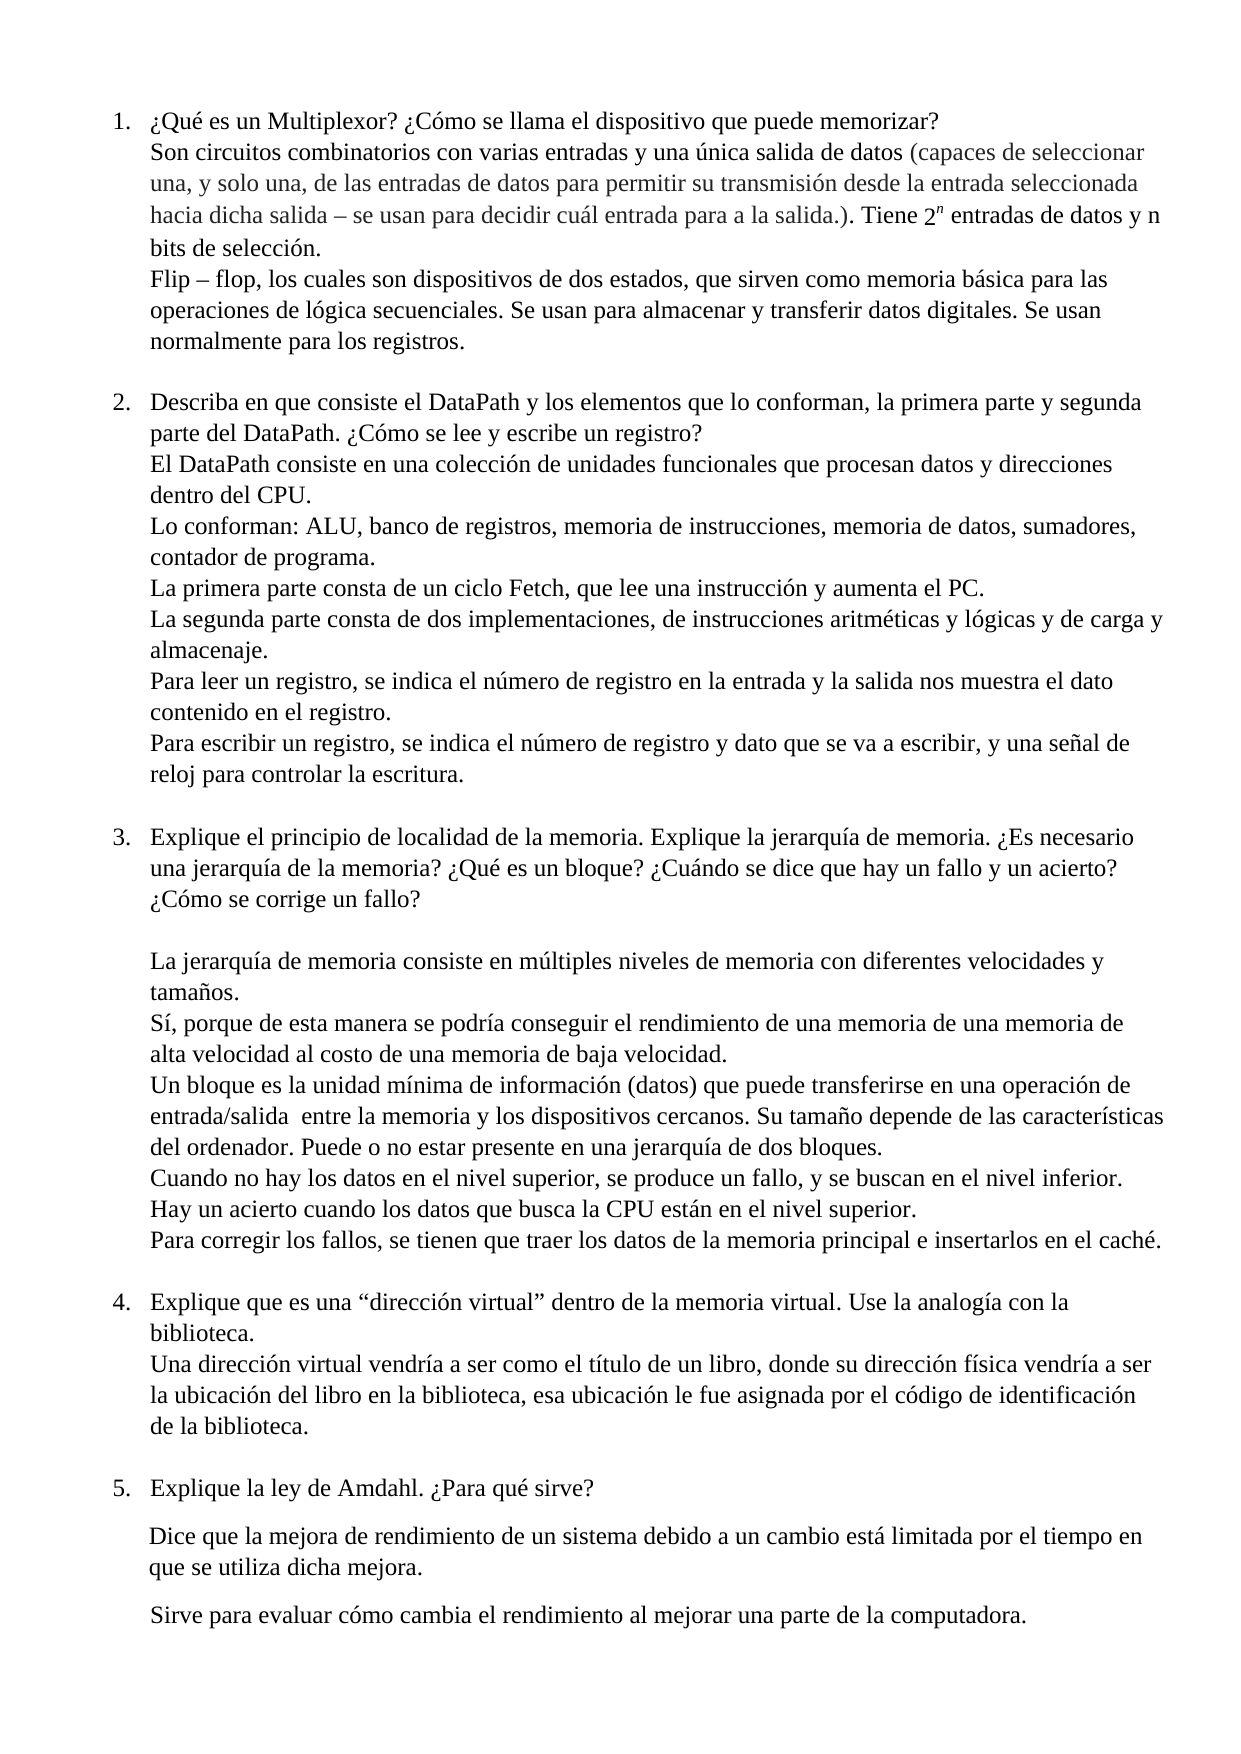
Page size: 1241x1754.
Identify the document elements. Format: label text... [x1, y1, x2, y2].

list Hay un acierto cuando los datos que busca la CPU están en el nivel superior. [150, 1194, 1165, 1223]
list La segunda parte consta de dos implementaciones, de instrucciones aritméticas y lógicas y de carga y almacenaje. [150, 604, 1165, 664]
list Sirve para evaluar cómo cambia el rendimiento al mejorar una parte de la computadora. [150, 1600, 1165, 1629]
list Explique que es una “dirección virtual” dentro de la memoria virtual. Use la analogía con la biblioteca. [112, 1287, 1165, 1347]
list La jerarquía de memoria consiste en múltiples niveles de memoria con diferentes velocidades y tamaños. [150, 946, 1165, 1006]
list Para escribir un registro, se indica el número de registro y dato que se va a escribir, y una señal de reloj para controlar la escritura. [150, 728, 1165, 788]
list Para leer un registro, se indica el número de registro en la entrada y la salida nos muestra el dato contenido en el registro. [150, 666, 1165, 726]
list Una dirección virtual vendría a ser como el título de un libro, donde su dirección física vendría a ser la ubicación del libro en la biblioteca, esa ubicación le fue asignada por el código de identificación de la biblioteca. [150, 1349, 1165, 1440]
list Son circuitos combinatorios con varias entradas y una única salida de datos (capaces de seleccionar una, y solo una, de las entradas de datos para permitir su transmisión desde la entrada seleccionada hacia dicha salida – se usan para decidir cuál entrada para a la salida.). Tiene entradas de datos y n bits de selección. [150, 137, 1165, 261]
list Un bloque es la unidad mínima de información (datos) que puede transferirse en una operación de entrada/salida entre la memoria y los dispositivos cercanos. Su tamaño depende de las características del ordenador. Puede o no estar presente en una jerarquía de dos bloques. [150, 1070, 1165, 1161]
list El DataPath consiste en una colección de unidades funcionales que procesan datos y direcciones dentro del CPU. [150, 449, 1165, 509]
text Dice que la mejora de rendimiento de un sistema debido a un cambio está limitada por el tiempo en que se utiliza dicha mejora. [75, 1521, 1165, 1581]
list Explique la ley de Amdahl. ¿Para qué sirve? [112, 1473, 1165, 1502]
list La primera parte consta de un ciclo Fetch, que lee una instrucción y aumenta el PC. [150, 573, 1165, 602]
list Para corregir los fallos, se tienen que traer los datos de la memoria principal e insertarlos en el caché. [150, 1225, 1165, 1254]
list Flip – flop, los cuales son dispositivos de dos estados, que sirven como memoria básica para las operaciones de lógica secuenciales. Se usan para almacenar y transferir datos digitales. Se usan normalmente para los registros. [150, 264, 1165, 354]
list ¿Qué es un Multiplexor? ¿Cómo se llama el dispositivo que puede memorizar? [112, 106, 1165, 135]
list Sí, porque de esta manera se podría conseguir el rendimiento de una memoria de una memoria de alta velocidad al costo de una memoria de baja velocidad. [150, 1008, 1165, 1068]
list Describa en que consiste el DataPath y los elementos que lo conforman, la primera parte y segunda parte del DataPath. ¿Cómo se lee y escribe un registro? [112, 387, 1165, 447]
list Explique el principio de localidad de la memoria. Explique la jerarquía de memoria. ¿Es necesario una jerarquía de la memoria? ¿Qué es un bloque? ¿Cuándo se dice que hay un fallo y un acierto? ¿Cómo se corrige un fallo? [112, 822, 1165, 912]
list Cuando no hay los datos en el nivel superior, se produce un fallo, y se buscan en el nivel inferior. [150, 1163, 1165, 1192]
list Lo conforman: ALU, banco de registros, memoria de instrucciones, memoria de datos, sumadores, contador de programa. [150, 511, 1165, 571]
